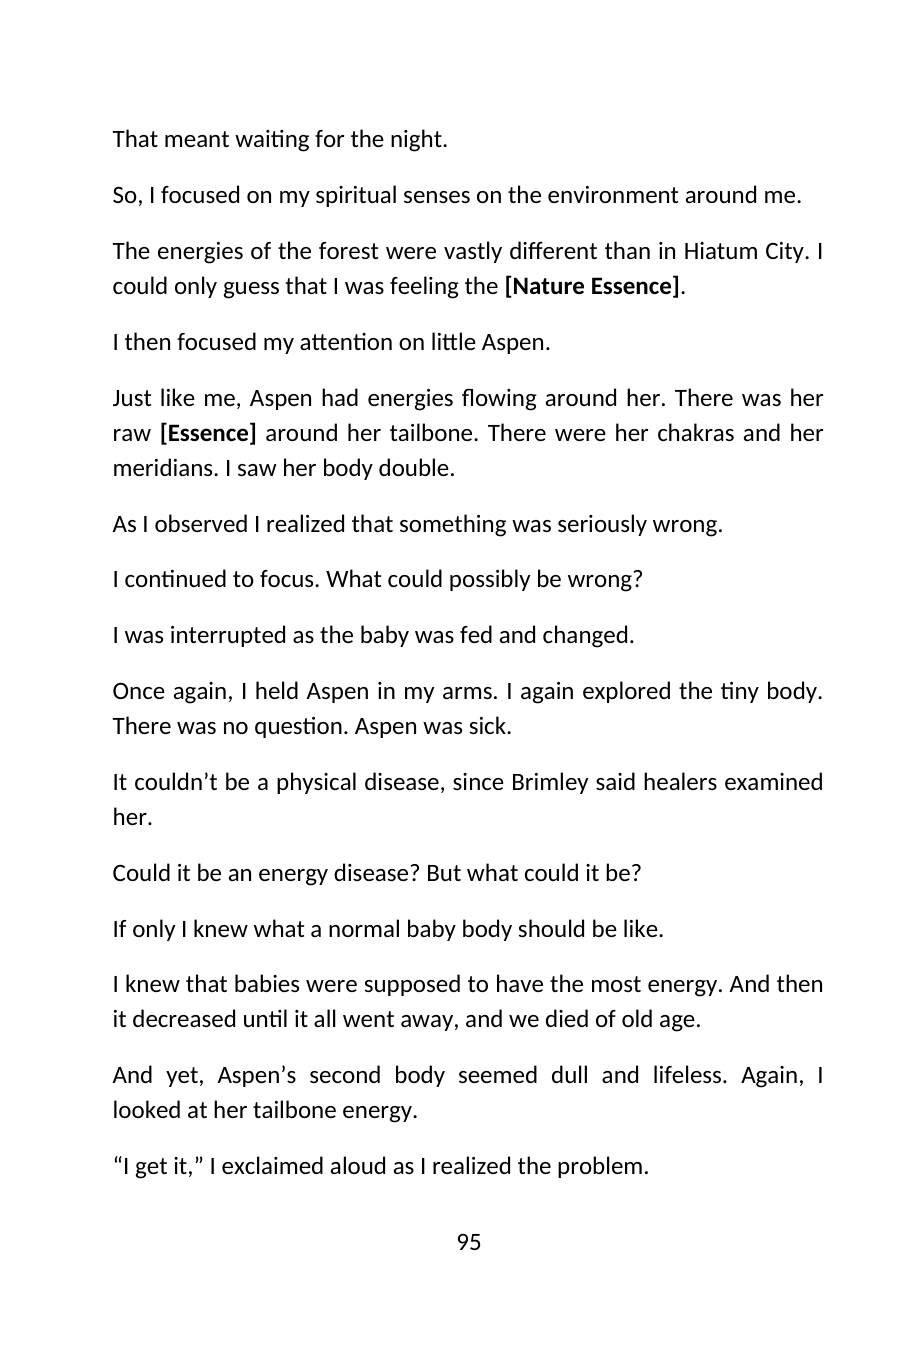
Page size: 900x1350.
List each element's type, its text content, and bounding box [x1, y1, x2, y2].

text Once again, I held Aspen in my arms. I again explored the tiny body. There was no question. Aspen was sick. [112, 675, 825, 741]
text The energies of the forest were vastly different than in Hiatum City. I could only guess that I was feeling the [Nature Essence]. [112, 235, 825, 301]
text Could it be an energy disease? But what could it be? [112, 857, 825, 887]
text I continued to focus. What could possibly be wrong? [112, 564, 825, 594]
text I then focused my attention on little Aspen. [112, 326, 825, 357]
text So, I focused on my spiritual senses on the environment around me. [112, 179, 825, 210]
text I knew that babies were supposed to have the most energy. And then it decreased until it all went away, and we died of old age. [112, 969, 825, 1034]
text And yet, Aspen’s second body seemed dull and lifeless. Again, I looked at her tailbone energy. [112, 1059, 825, 1125]
text As I observed I realized that something was seriously wrong. [112, 508, 825, 538]
text “I get it,” I exclaimed aloud as I realized the problem. [112, 1150, 825, 1181]
text It couldn’t be a physical disease, since Brimley said healers examined her. [112, 766, 825, 832]
text That meant waiting for the night. [112, 124, 825, 154]
text If only I knew what a normal baby body should be like. [112, 913, 825, 943]
text I was interrupted as the baby was fed and changed. [112, 619, 825, 650]
